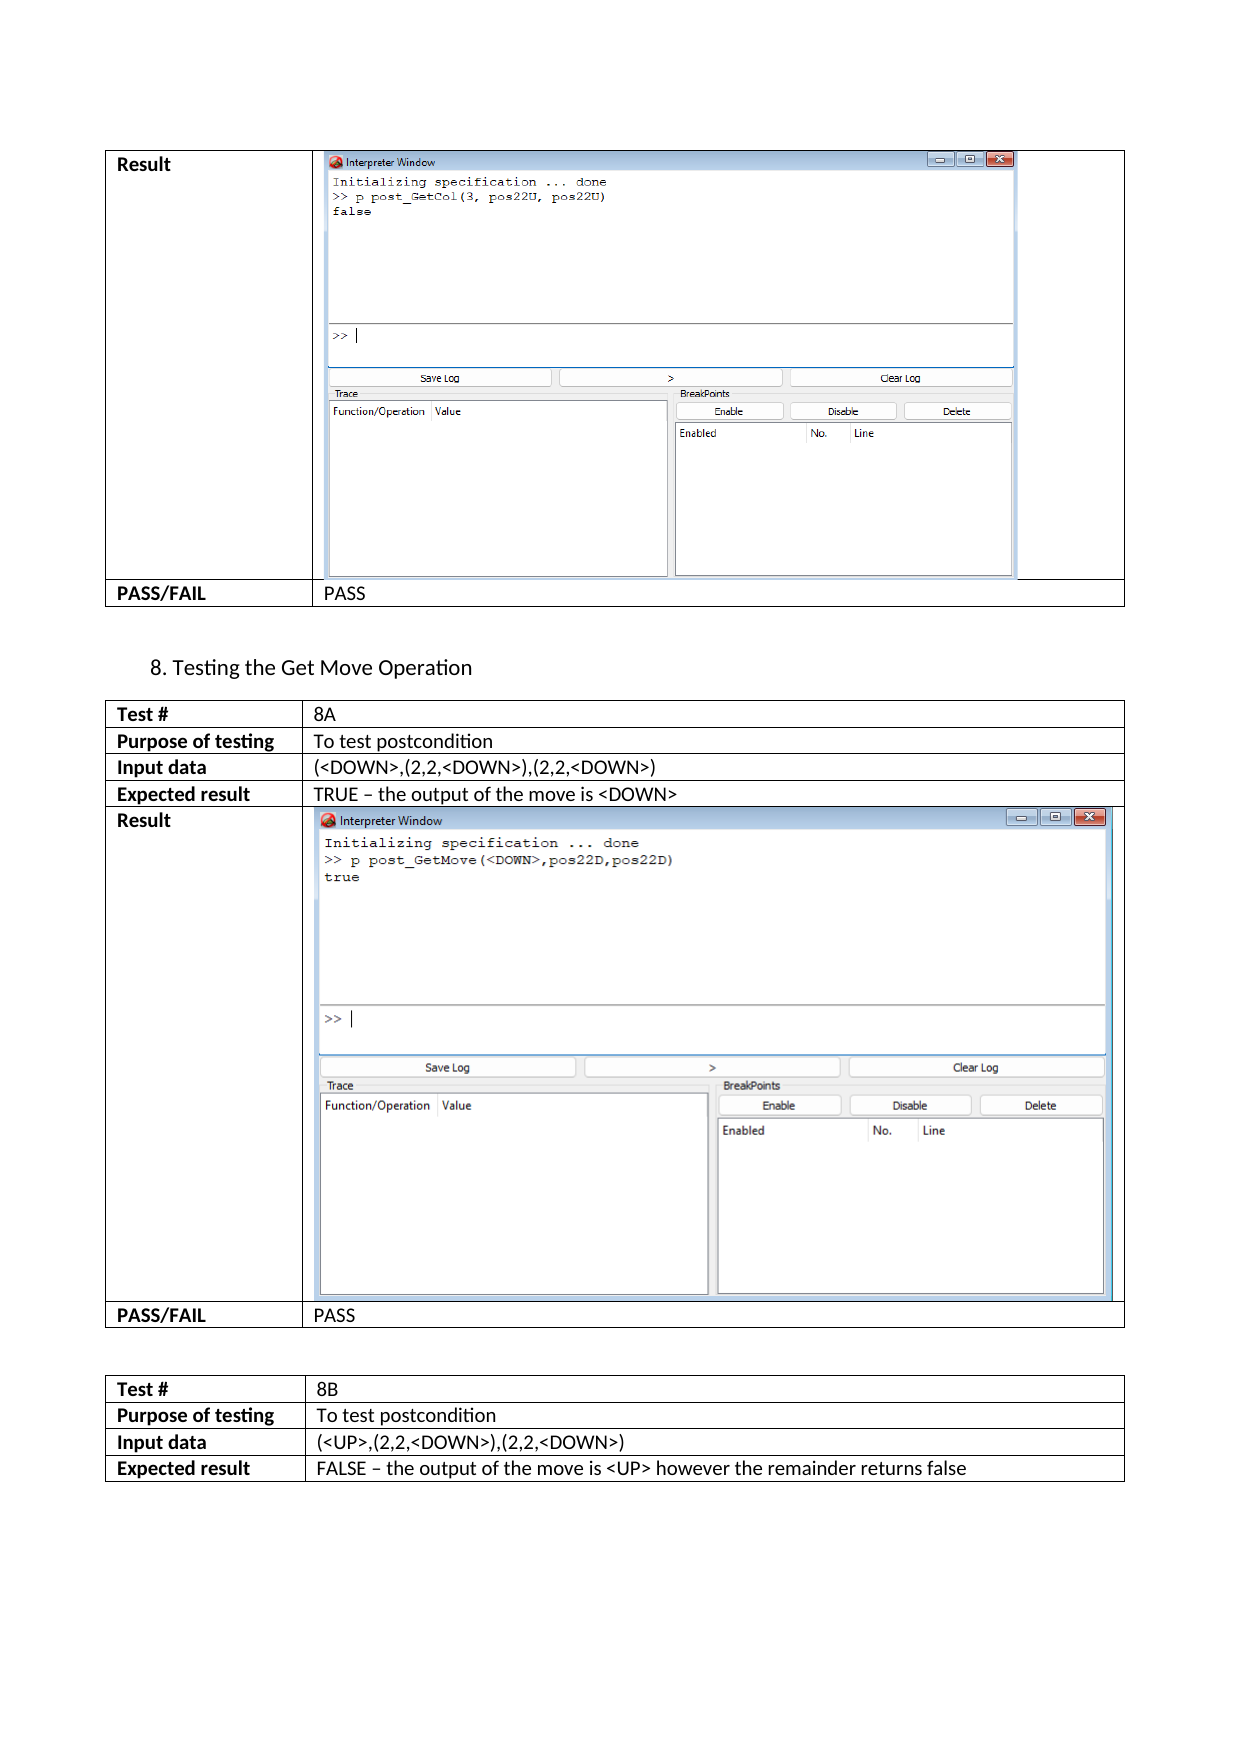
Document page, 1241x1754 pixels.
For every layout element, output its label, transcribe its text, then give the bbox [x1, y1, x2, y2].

table_cell [1018, 151, 1124, 579]
table_cell [1113, 807, 1124, 1301]
table_cell TRUE – the output of the move is <DOWN> [303, 781, 1124, 806]
table_cell Input data [106, 754, 302, 780]
table_header 8A [303, 701, 1124, 727]
table_header Test # [106, 1376, 305, 1402]
table_cell To test postcondition [303, 728, 1124, 753]
table_cell PASS/FAIL [106, 1302, 302, 1327]
table_cell PASS [313, 580, 1124, 606]
table_cell To test postcondition [306, 1403, 1124, 1428]
table_cell [313, 151, 323, 579]
table_header 8B [306, 1376, 1124, 1402]
table_cell [303, 807, 313, 1301]
table_cell (<DOWN>,(2,2,<DOWN>),(2,2,<DOWN>) [303, 754, 1124, 780]
text 8. Testing the Get Move Operation [150, 653, 1090, 682]
table_cell Purpose of testing [106, 1403, 305, 1428]
table_cell Result [106, 151, 312, 579]
table_cell Input data [106, 1429, 305, 1454]
table_cell Result [106, 807, 302, 1301]
table_cell Purpose of testing [106, 728, 302, 753]
table_cell Expected result [106, 781, 302, 806]
table_cell Expected result [106, 1456, 305, 1481]
table_cell FALSE – the output of the move is <UP> however the remainder returns false [306, 1456, 1124, 1481]
picture [313, 807, 1113, 1301]
table_cell PASS [303, 1302, 1124, 1327]
table_cell PASS/FAIL [106, 580, 312, 606]
table_header Test # [106, 701, 302, 727]
picture [323, 151, 1018, 580]
table_cell (<UP>,(2,2,<DOWN>),(2,2,<DOWN>) [306, 1429, 1124, 1454]
